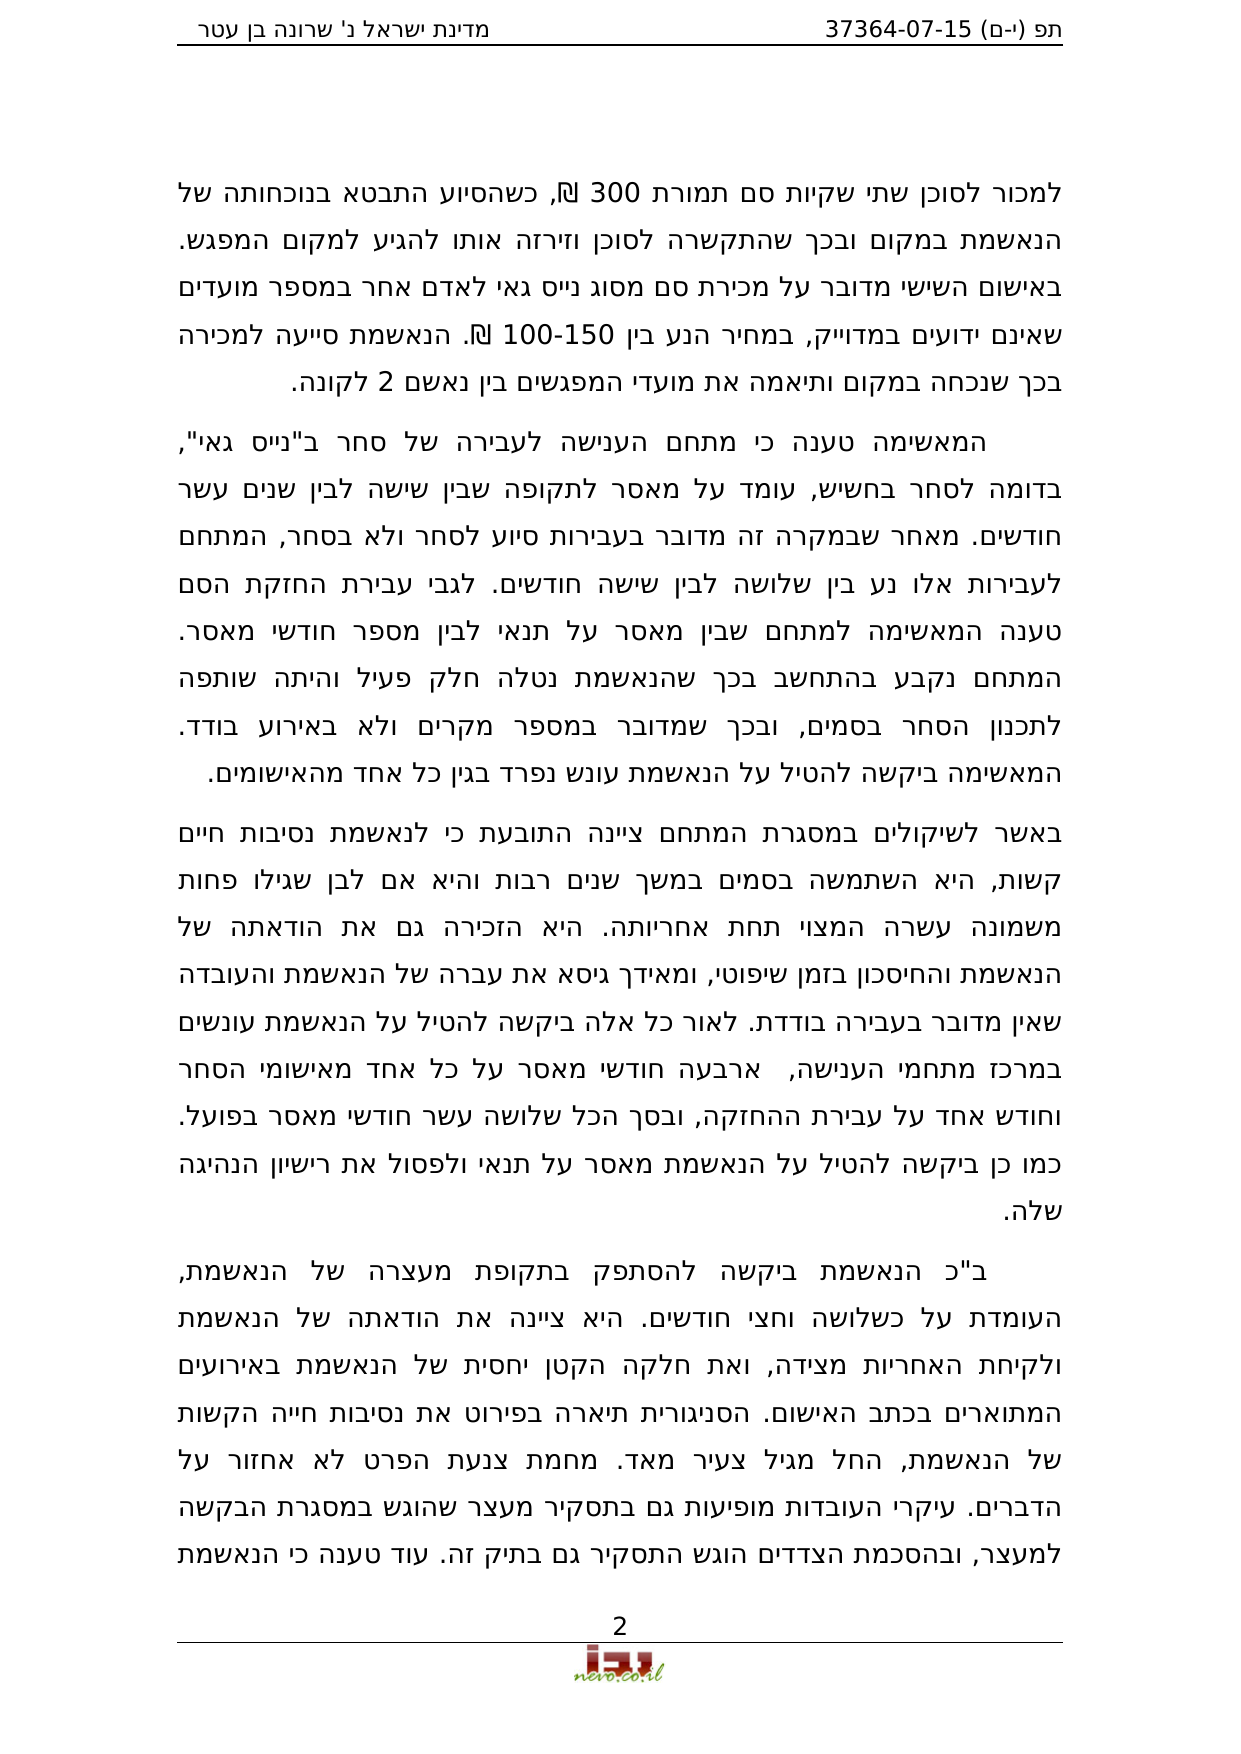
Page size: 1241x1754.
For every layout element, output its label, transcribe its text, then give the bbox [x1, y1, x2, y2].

picture [574, 1644, 666, 1683]
text המאשימה טענה כי מתחם הענישה לעבירה של סחר ב"נייס גאי", בדומה לסחר בחשיש, עומד על מאסר לתקופה שבין שישה לבין שנים עשר חודשים. מאחר שבמקרה זה מדובר בעבירות סיוע לסחר ולא בסחר, המתחם לעבירות אלו נע בין שלושה לבין שישה חודשים. לגבי עבירת החזקת הסם טענה המאשימה למתחם שבין מאסר על תנאי לבין מספר חודשי מאסר. המתחם נקבע בהתחשב בכך שהנאשמת נטלה חלק פעיל והיתה שותפה לתכנון הסחר בסמים, ובכך שמדובר במספר מקרים ולא באירוע בודד. המאשימה ביקשה להטיל על הנאשמת עונש נפרד בגין כל אחד מהאישומים. [177, 426, 1063, 789]
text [177, 177, 1063, 398]
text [177, 1255, 1063, 1570]
text באשר לשיקולים במסגרת המתחם ציינה התובעת כי לנאשמת נסיבות חיים קשות, היא השתמשה בסמים במשך שנים רבות והיא אם לבן שגילו פחות משמונה עשרה המצוי תחת אחריותה. היא הזכירה גם את הודאתה של הנאשמת והחיסכון בזמן שיפוטי, ומאידך גיסא את עברה של הנאשמת והעובדה שאין מדובר בעבירה בודדת. לאור כל אלה ביקשה להטיל על הנאשמת עונשים במרכז מתחמי הענישה, ארבעה חודשי מאסר על כל אחד מאישומי הסחר וחודש אחד על עבירת ההחזקה, ובסך הכל שלושה עשר חודשי מאסר בפועל. כמו כן ביקשה להטיל על הנאשמת מאסר על תנאי ולפסול את רישיון הנהיגה שלה. [177, 817, 1063, 1227]
